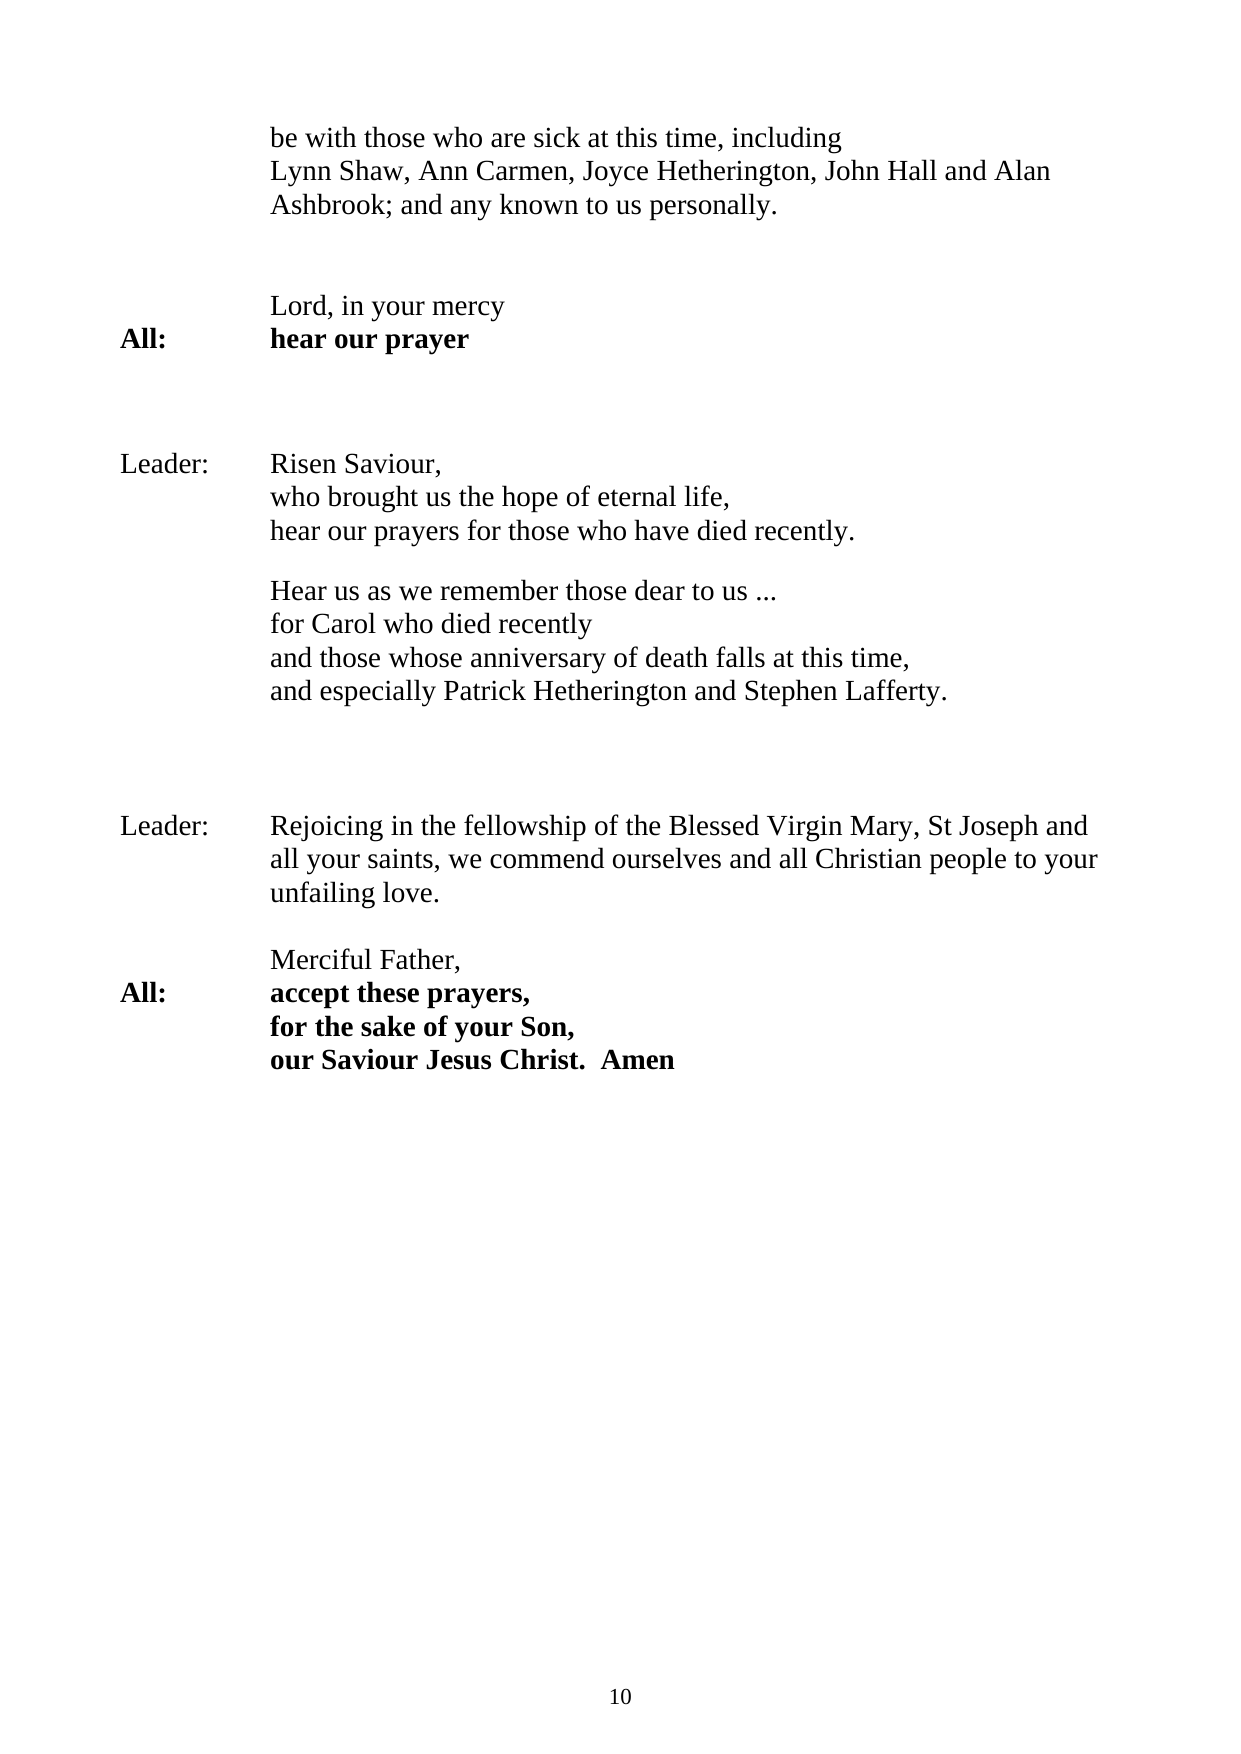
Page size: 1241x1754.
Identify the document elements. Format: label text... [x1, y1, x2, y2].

text and those whose anniversary of death falls at this time, [120, 640, 1120, 673]
text All: accept these prayers, [120, 975, 1120, 1009]
text and especially Patrick Hetherington and Stephen Lafferty. [120, 673, 1120, 707]
text Leader: Rejoicing in the fellowship of the Blessed Virgin Mary, St Joseph and all your saints, we commend ourselves and all Christian people to your unfailing love. [120, 808, 1120, 908]
text hear our prayers for those who have died recently. [120, 513, 1120, 547]
text Merciful Father, [120, 942, 1120, 975]
text for Carol who died recently [120, 606, 1120, 640]
text our Saviour Jesus Christ. Amen [120, 1042, 1120, 1076]
text be with those who are sick at this time, including [120, 120, 1120, 153]
text who brought us the hope of eternal life, [120, 479, 1120, 513]
text Leader: Risen Saviour, [120, 446, 1120, 479]
text for the sake of your Son, [120, 1009, 1120, 1042]
text All: hear our prayer [120, 321, 1120, 355]
text Lynn Shaw, Ann Carmen, Joyce Hetherington, John Hall and Alan Ashbrook; and any known to us personally. [120, 153, 1120, 221]
text Lord, in your mercy [120, 288, 1120, 321]
text Hear us as we remember those dear to us ... [120, 573, 1120, 606]
